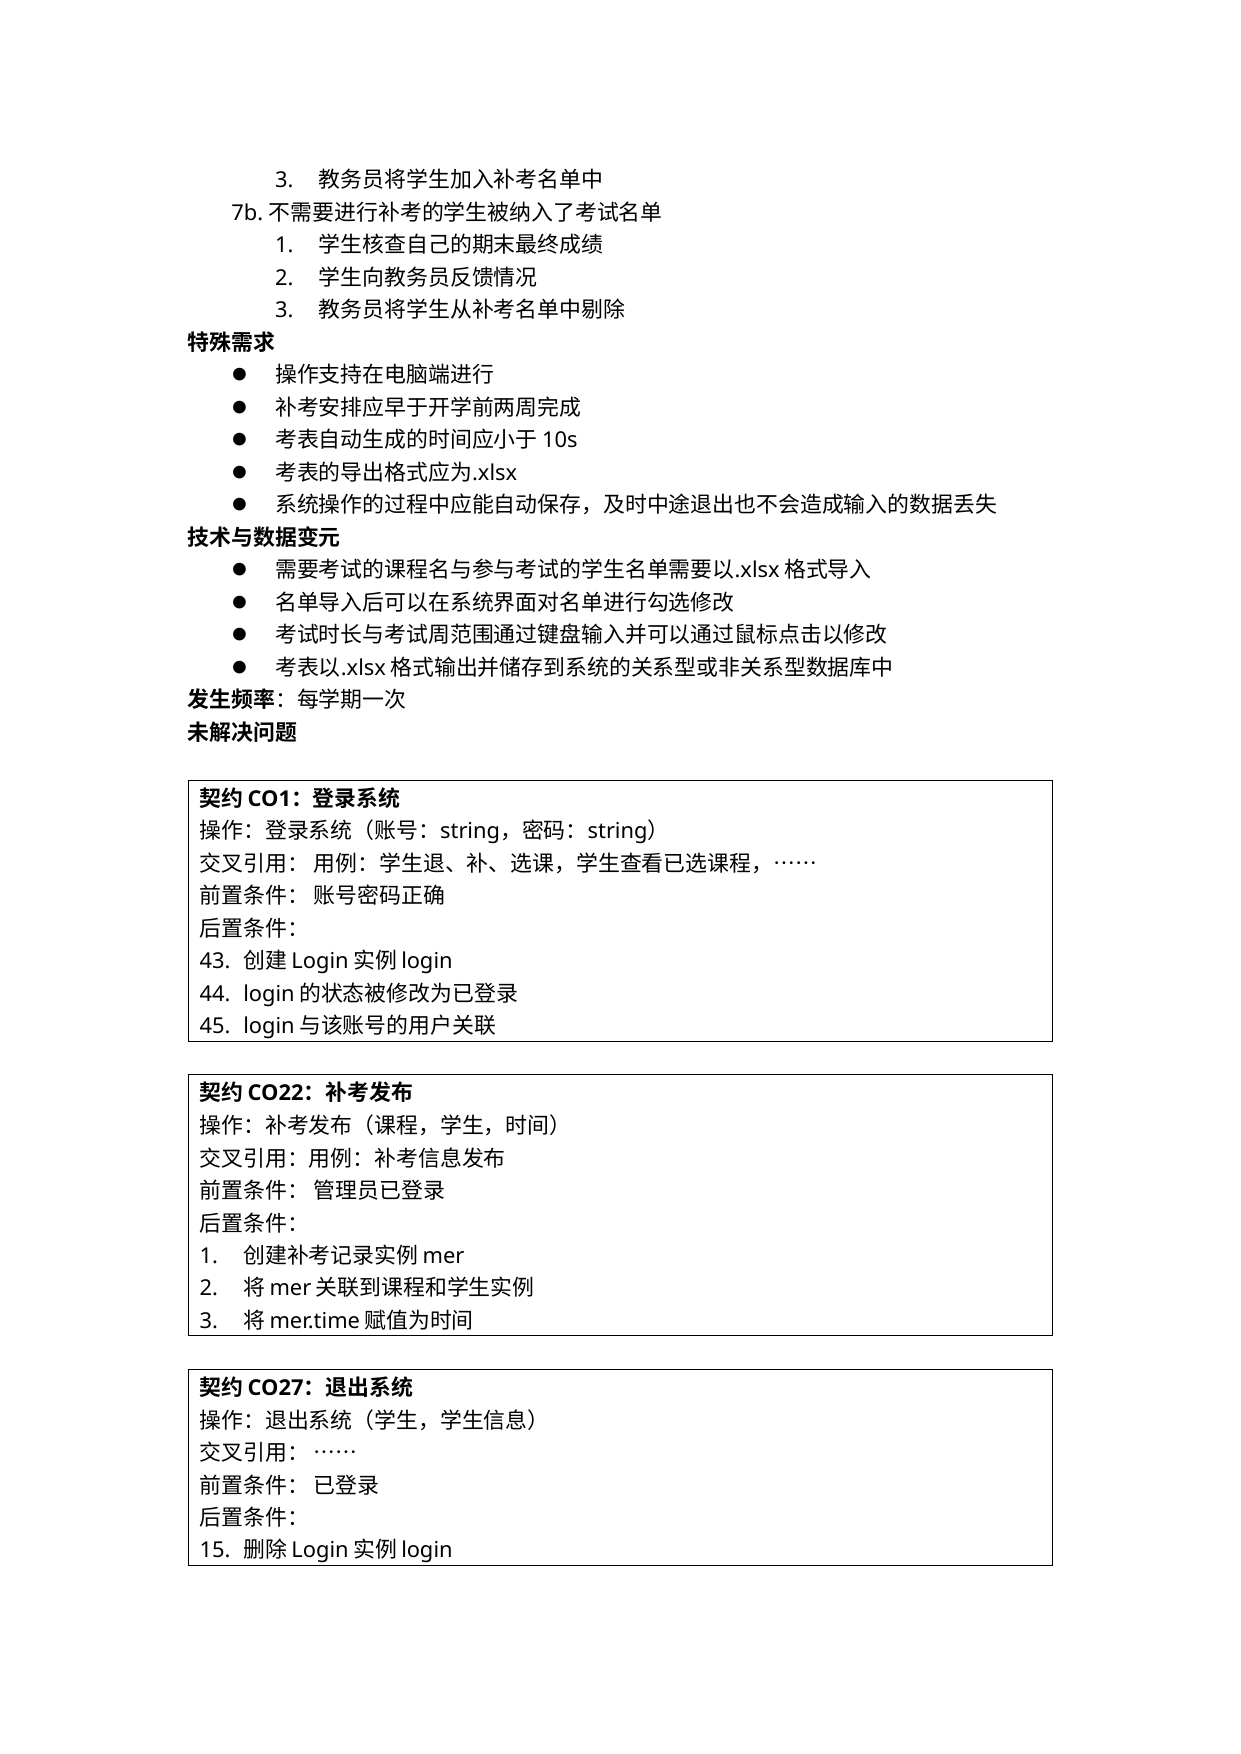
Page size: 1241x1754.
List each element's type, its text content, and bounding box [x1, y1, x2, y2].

list 考试时长与考试周范围通过键盘输入并可以通过鼠标点击以修改 [231, 617, 1053, 649]
table_header 契约CO27：退出系统 操作：退出系统（学生，学生信息） 交叉引用： …… 前置条件： 已登录 后置条件： 删除Login实例login [189, 1370, 1052, 1565]
list 操作支持在电脑端进行 [231, 357, 1053, 389]
table_header 契约CO22：补考发布 操作：补考发布（课程，学生，时间） 交叉引用：用例：补考信息发布 前置条件： 管理员已登录 后置条件： 创建补考记录实例mer 将mer关联到课程和学生实例 将mer.time赋值为时间 [189, 1075, 1052, 1335]
text 7b. 不需要进行补考的学生被纳入了考试名单 [187, 194, 1053, 227]
list 教务员将学生从补考名单中剔除 [275, 292, 1053, 324]
list 考表以.xlsx格式输出并储存到系统的关系型或非关系型数据库中 [231, 649, 1053, 682]
text 未解决问题 [187, 714, 1053, 747]
text 特殊需求 [187, 324, 1053, 357]
list 考表自动生成的时间应小于10s [231, 422, 1053, 454]
list 系统操作的过程中应能自动保存，及时中途退出也不会造成输入的数据丢失 [231, 487, 1053, 519]
list 补考安排应早于开学前两周完成 [231, 389, 1053, 422]
text 发生频率：每学期一次 [187, 682, 1053, 714]
list 学生向教务员反馈情况 [275, 259, 1053, 292]
list 需要考试的课程名与参与考试的学生名单需要以.xlsx格式导入 [231, 552, 1053, 584]
list 学生核查自己的期末最终成绩 [275, 227, 1053, 259]
list 考表的导出格式应为.xlsx [231, 454, 1053, 487]
table_header 契约CO1：登录系统 操作：登录系统（账号：string，密码：string） 交叉引用： 用例：学生退、补、选课，学生查看已选课程，…… 前置条件： 账号密码正确 后置条件： 创建Login实例login login的状态被修改为已登录 login与该账号的用户关联 [189, 781, 1052, 1041]
list 教务员将学生加入补考名单中 [275, 162, 1053, 194]
list 名单导入后可以在系统界面对名单进行勾选修改 [231, 584, 1053, 617]
text 技术与数据变元 [187, 519, 1053, 552]
